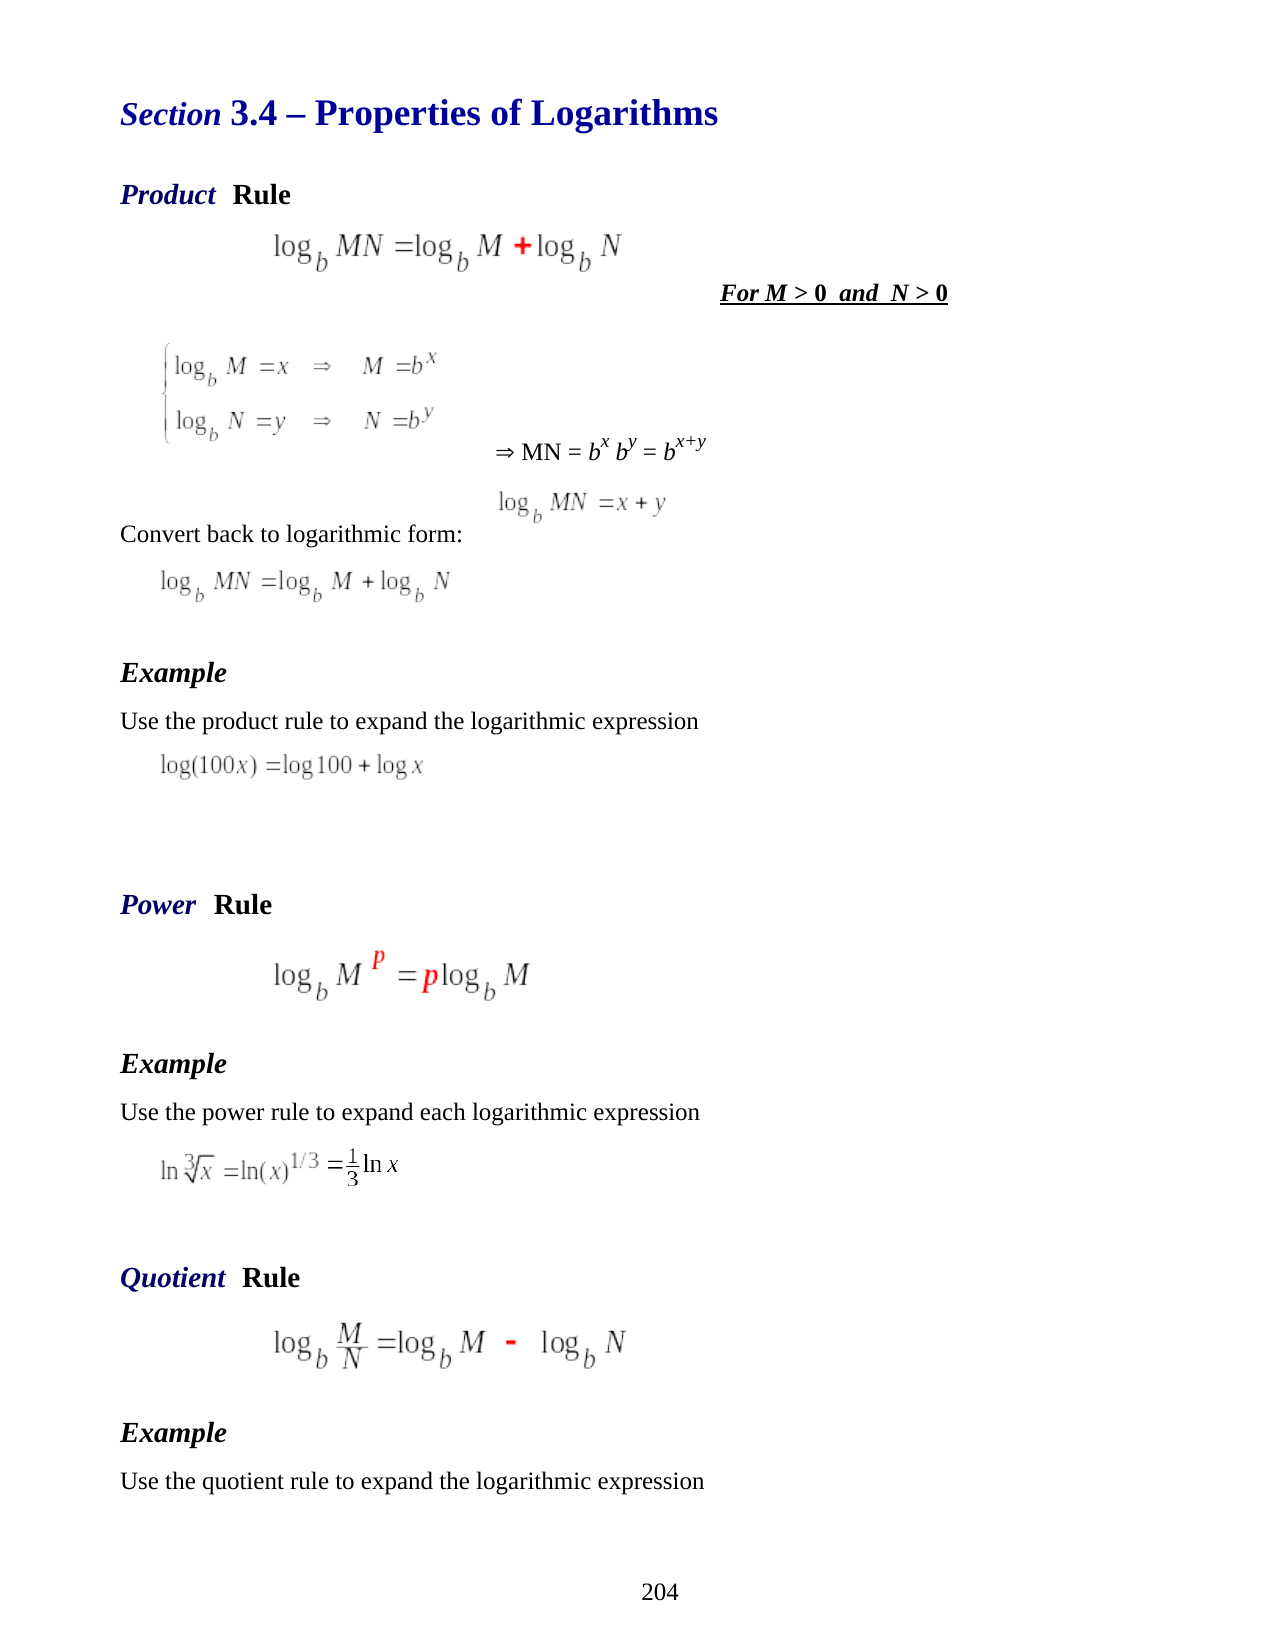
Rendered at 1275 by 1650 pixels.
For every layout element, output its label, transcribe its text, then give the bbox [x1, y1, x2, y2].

text Product Rule [120, 177, 1200, 211]
text Power Rule [120, 887, 1200, 921]
text Use the quotient rule to expand the logarithmic expression [120, 1466, 1200, 1495]
text For M > 0 and N > 0 [120, 228, 1200, 307]
text Section 3.4 – Properties of Logarithms [120, 90, 1200, 133]
text Use the product rule to expand the logarithmic expression [120, 706, 1200, 735]
text MN = bx by = bx+y [157, 340, 1200, 468]
text Example [120, 1046, 1200, 1079]
text Convert back to logarithmic form: [120, 486, 1200, 547]
text Use the power rule to expand each logarithmic expression [120, 1097, 1200, 1126]
text Quotient Rule [120, 1260, 1200, 1294]
text Example [120, 655, 1200, 689]
text Example [120, 1415, 1200, 1449]
